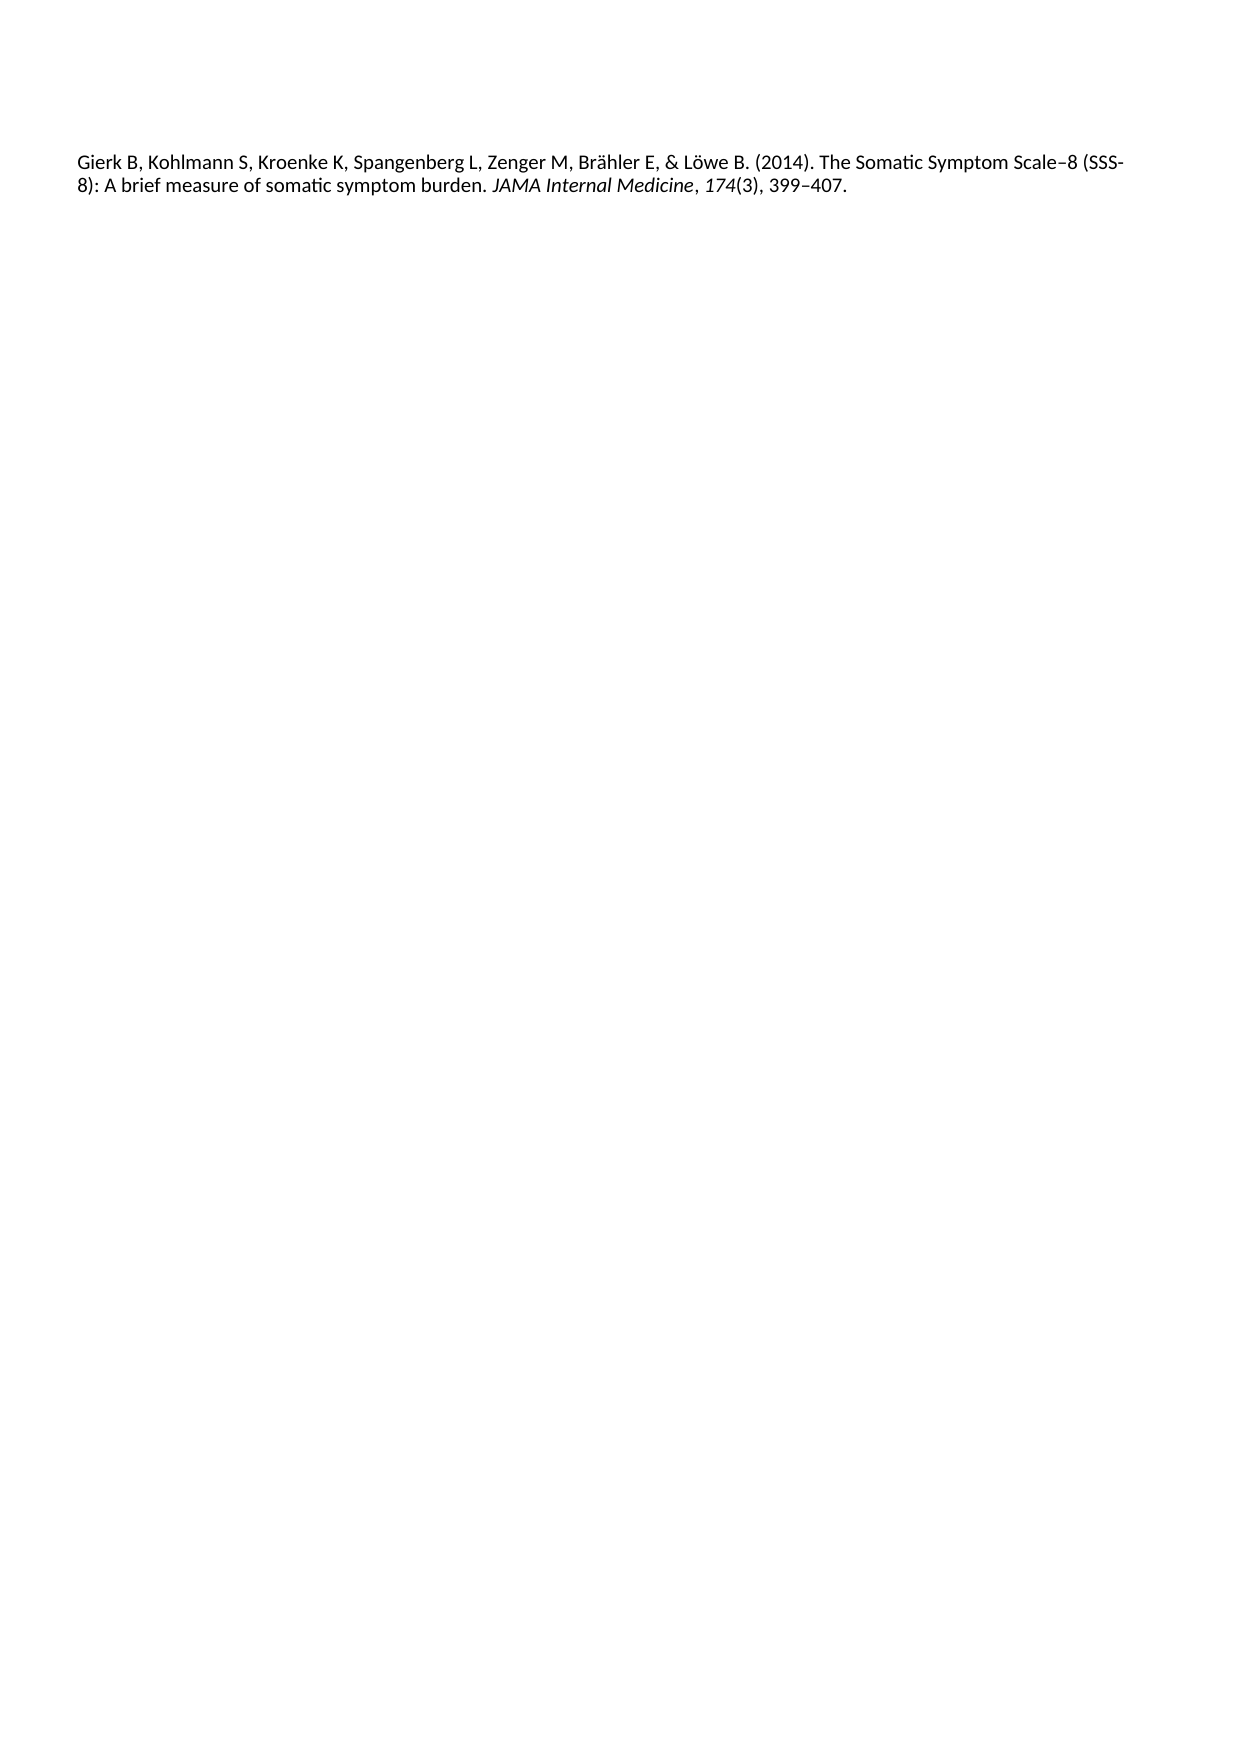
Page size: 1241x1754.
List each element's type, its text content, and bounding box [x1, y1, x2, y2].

text Gierk B, Kohlmann S, Kroenke K, Spangenberg L, Zenger M, Brähler E, & Löwe B. (2014). The Somatic Symptom Scale–8 (SSS-8): A brief measure of somatic symptom burden. JAMA Internal Medicine, 174(3), 399–407. [77, 150, 1127, 198]
